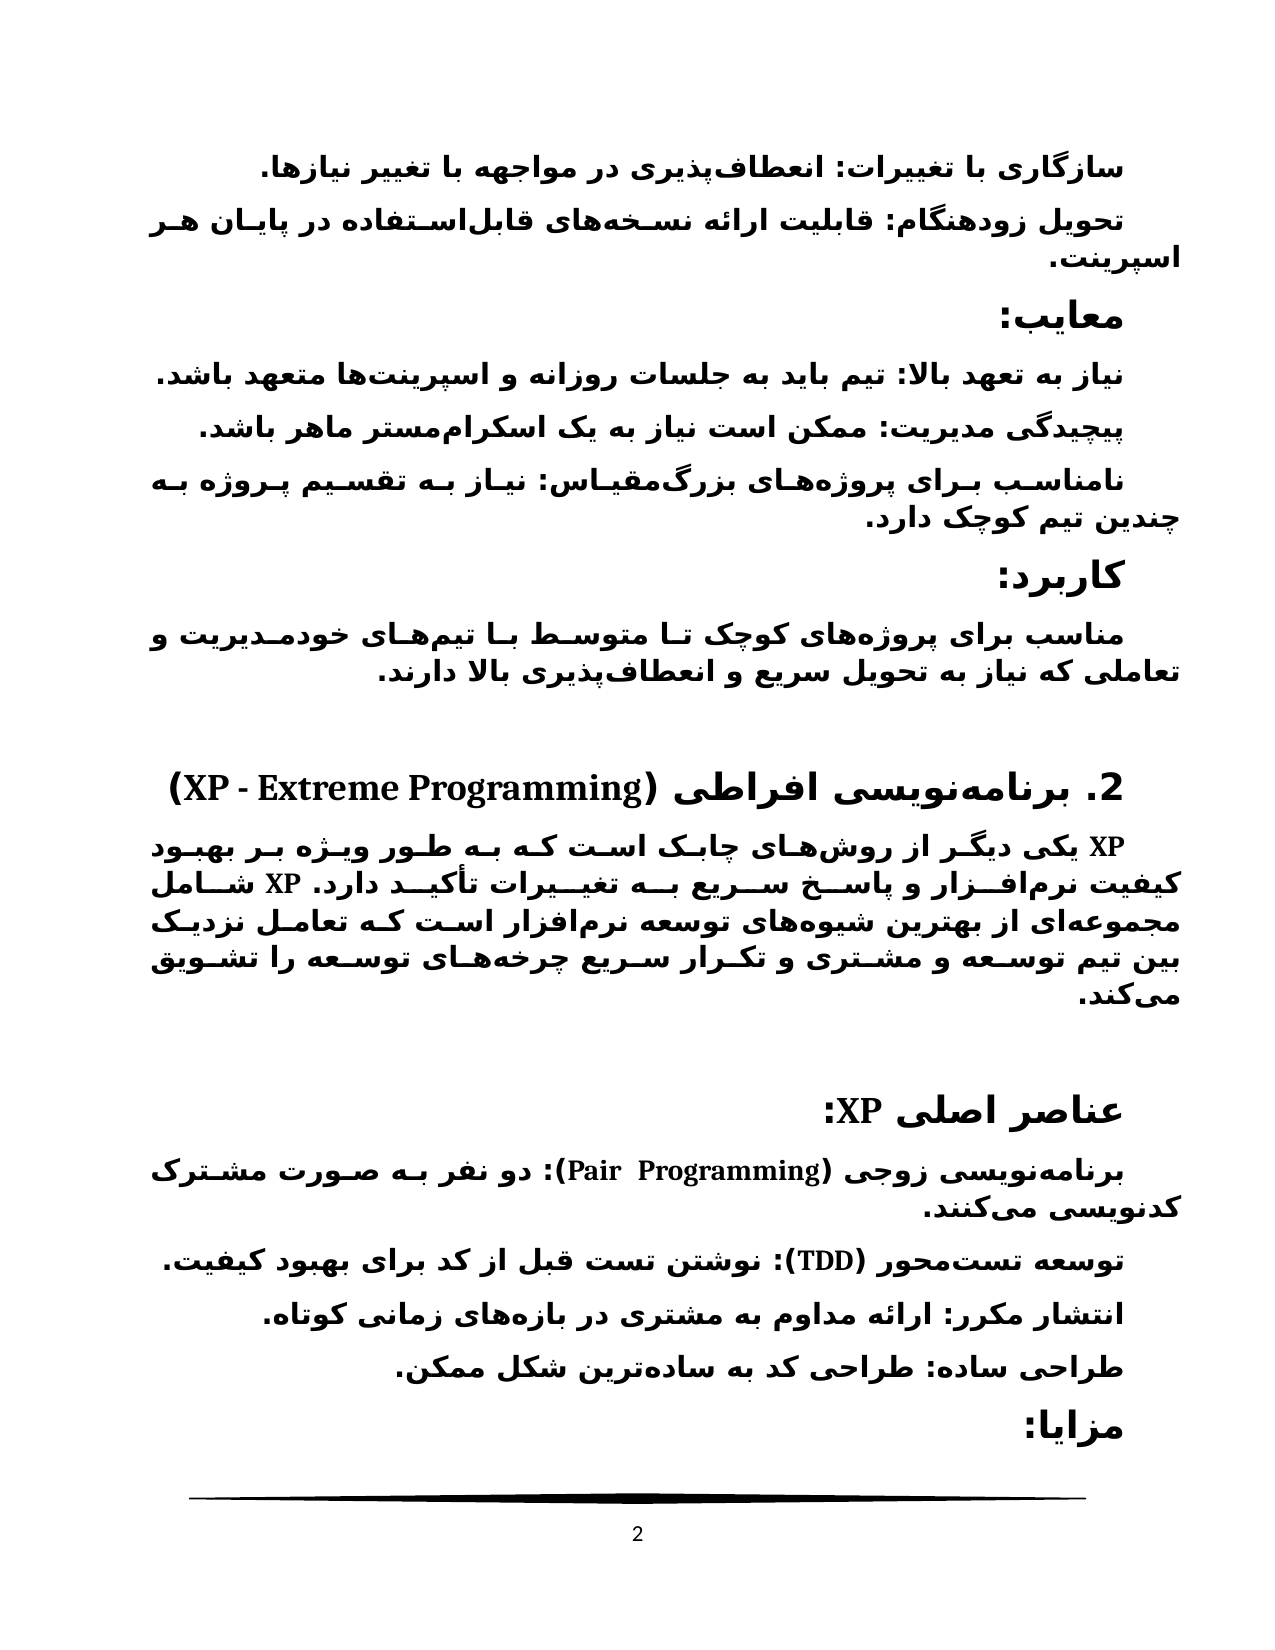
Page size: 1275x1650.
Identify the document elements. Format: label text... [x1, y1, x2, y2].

text مناسب برای پروژه‌های کوچک تا متوسط با تیم‌های خودمدیریت و تعاملی که نیاز به تحویل سریع و انعطاف‌پذیری بالا دارند. [150, 617, 1181, 688]
text مزایا: [150, 1404, 1181, 1447]
text تحویل زودهنگام: قابلیت ارائه نسخه‌های قابل‌استفاده در پایان هر اسپرینت. [150, 203, 1181, 274]
text نیاز به تعهد بالا: تیم باید به جلسات روزانه و اسپرینت‌ها متعهد باشد. [150, 357, 1181, 391]
text توسعه تست‌محور (TDD): نوشتن تست قبل از کد برای بهبود کیفیت. [150, 1243, 1181, 1278]
text نامناسب برای پروژه‌های بزرگ‌مقیاس: نیاز به تقسیم پروژه به چندین تیم کوچک دارد. [150, 464, 1181, 534]
text XP یکی دیگر از روش‌های چابک است که به طور ویژه بر بهبود کیفیت نرم‌افزار و پاسخ سریع به تغییرات تأکید دارد. XP شامل مجموعه‌ای از بهترین شیوه‌های توسعه نرم‌افزار است که تعامل نزدیک بین تیم توسعه و مشتری و تکرار سریع چرخه‌های توسعه را تشویق می‌کند. [150, 830, 1181, 1011]
text انتشار مکرر: ارائه مداوم به مشتری در بازه‌های زمانی کوتاه. [150, 1297, 1181, 1331]
text 2. برنامه‌نویسی افراطی (XP - Extreme Programming) [150, 766, 1181, 810]
text طراحی ساده: طراحی کد به ساده‌ترین شکل ممکن. [150, 1350, 1181, 1384]
text پیچیدگی مدیریت: ممکن است نیاز به یک اسکرام‌مستر ماهر باشد. [150, 410, 1181, 444]
text معایب: [150, 293, 1181, 337]
text سازگاری با تغییرات: انعطاف‌پذیری در مواجهه با تغییر نیازها. [150, 150, 1181, 184]
text کاربرد: [150, 554, 1181, 597]
text برنامه‌نویسی زوجی (Pair Programming): دو نفر به صورت مشترک کدنویسی می‌کنند. [150, 1153, 1181, 1224]
text عناصر اصلی XP: [150, 1089, 1181, 1133]
